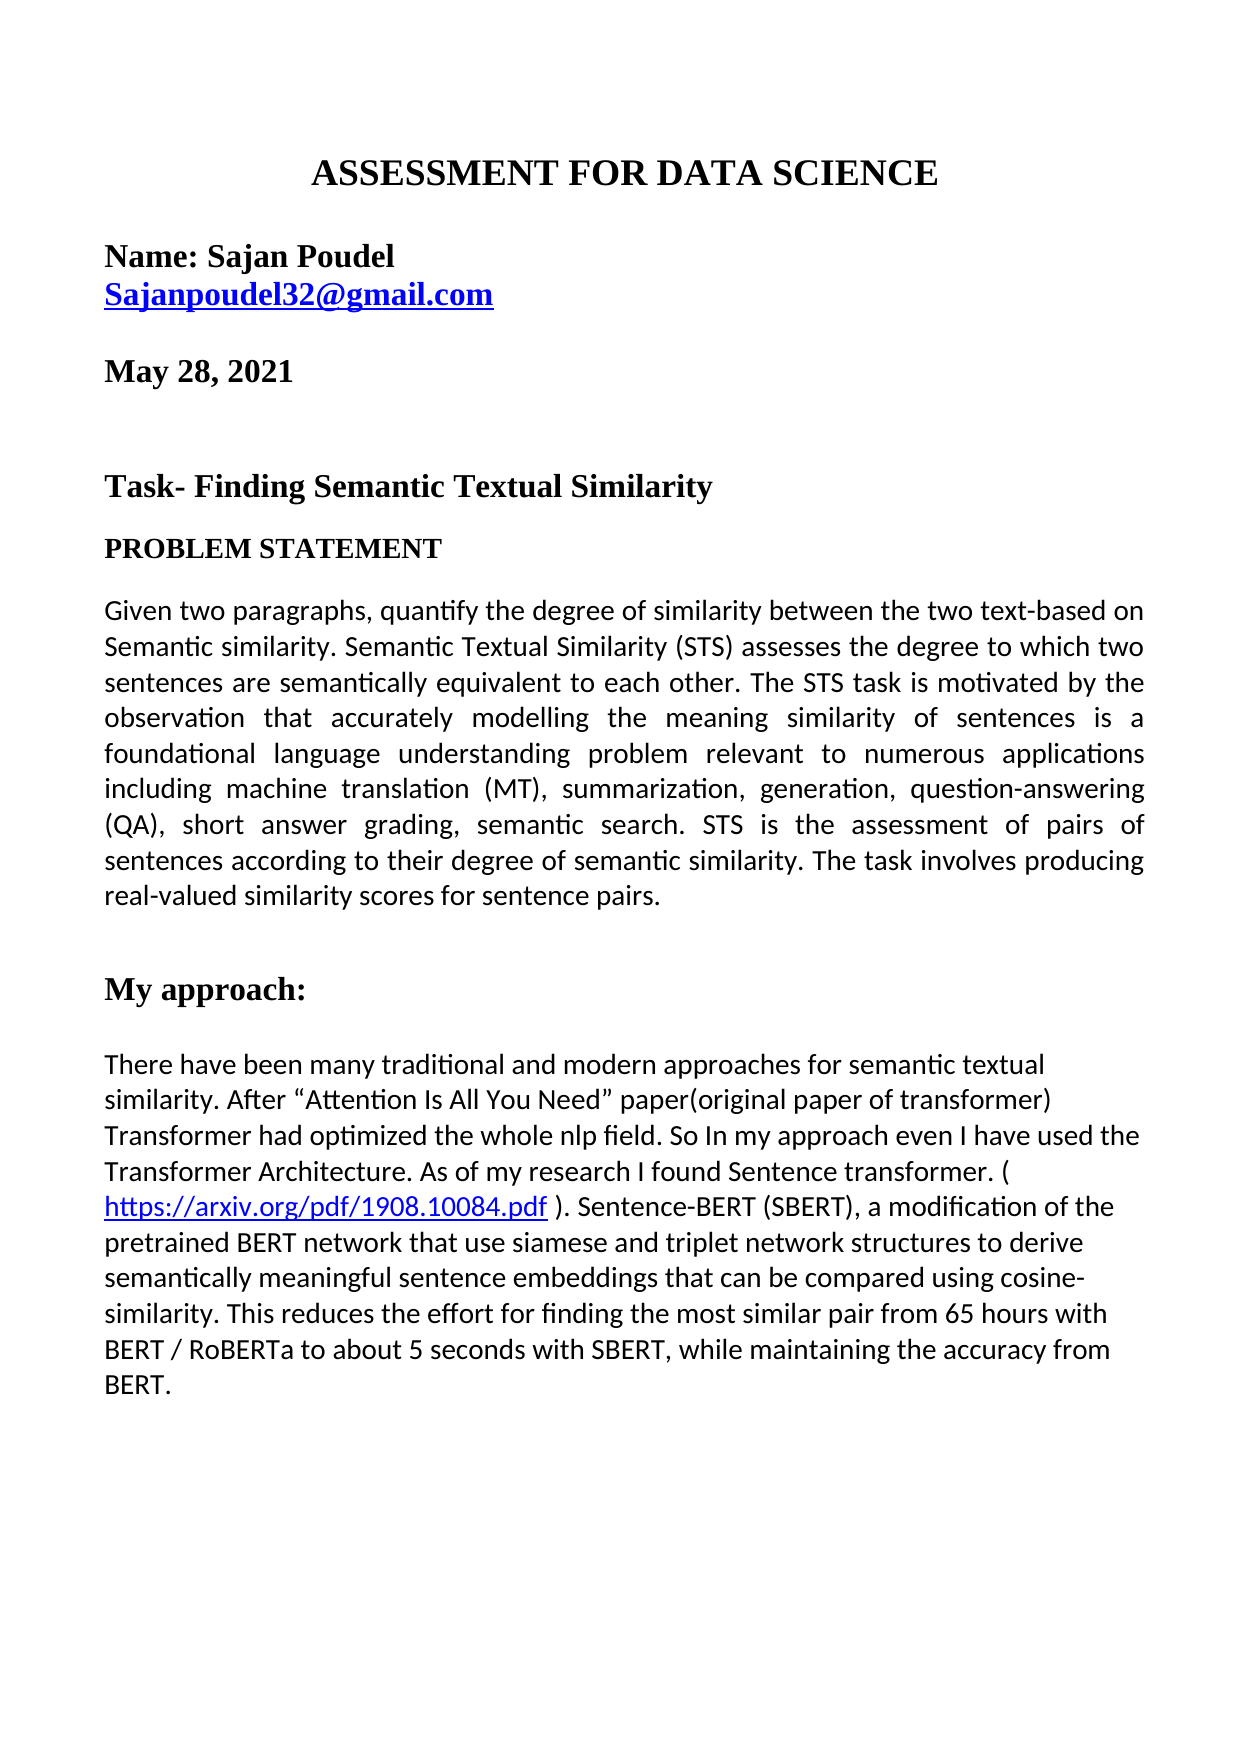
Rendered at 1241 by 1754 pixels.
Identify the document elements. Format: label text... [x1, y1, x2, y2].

text There have been many traditional and modern approaches for semantic textual similarity. After “Attention Is All You Need” paper(original paper of transformer) Transformer had optimized the whole nlp field. So In my approach even I have used the Transformer Architecture. As of my research I found Sentence transformer. ( https://arxiv.org/pdf/1908.10084.pdf ). Sentence-BERT (SBERT), a modification of the pretrained BERT network that use siamese and triplet network structures to derive semantically meaningful sentence embeddings that can be compared using cosine-similarity. This reduces the effort for finding the most similar pair from 65 hours with BERT / RoBERTa to about 5 seconds with SBERT, while maintaining the accuracy from BERT. [104, 1046, 1146, 1402]
text May 28, 2021 [104, 351, 1146, 389]
text Sajanpoudel32@gmail.com [104, 274, 1146, 313]
text Given two paragraphs, quantify the degree of similarity between the two text-based on Semantic similarity. Semantic Textual Similarity (STS) assesses the degree to which two sentences are semantically equivalent to each other. The STS task is motivated by the observation that accurately modelling the meaning similarity of sentences is a foundational language understanding problem relevant to numerous applications including machine translation (MT), summarization, generation, question-answering (QA), short answer grading, semantic search. STS is the assessment of pairs of sentences according to their degree of semantic similarity. The task involves producing real-valued similarity scores for sentence pairs. [104, 592, 1146, 913]
text My approach: [104, 969, 1146, 1007]
text PROBLEM STATEMENT [104, 531, 1146, 564]
text ASSESSMENT FOR DATA SCIENCE [104, 150, 1146, 193]
text Task- Finding Semantic Textual Similarity [104, 466, 1146, 504]
text Name: Sajan Poudel [104, 236, 1146, 274]
